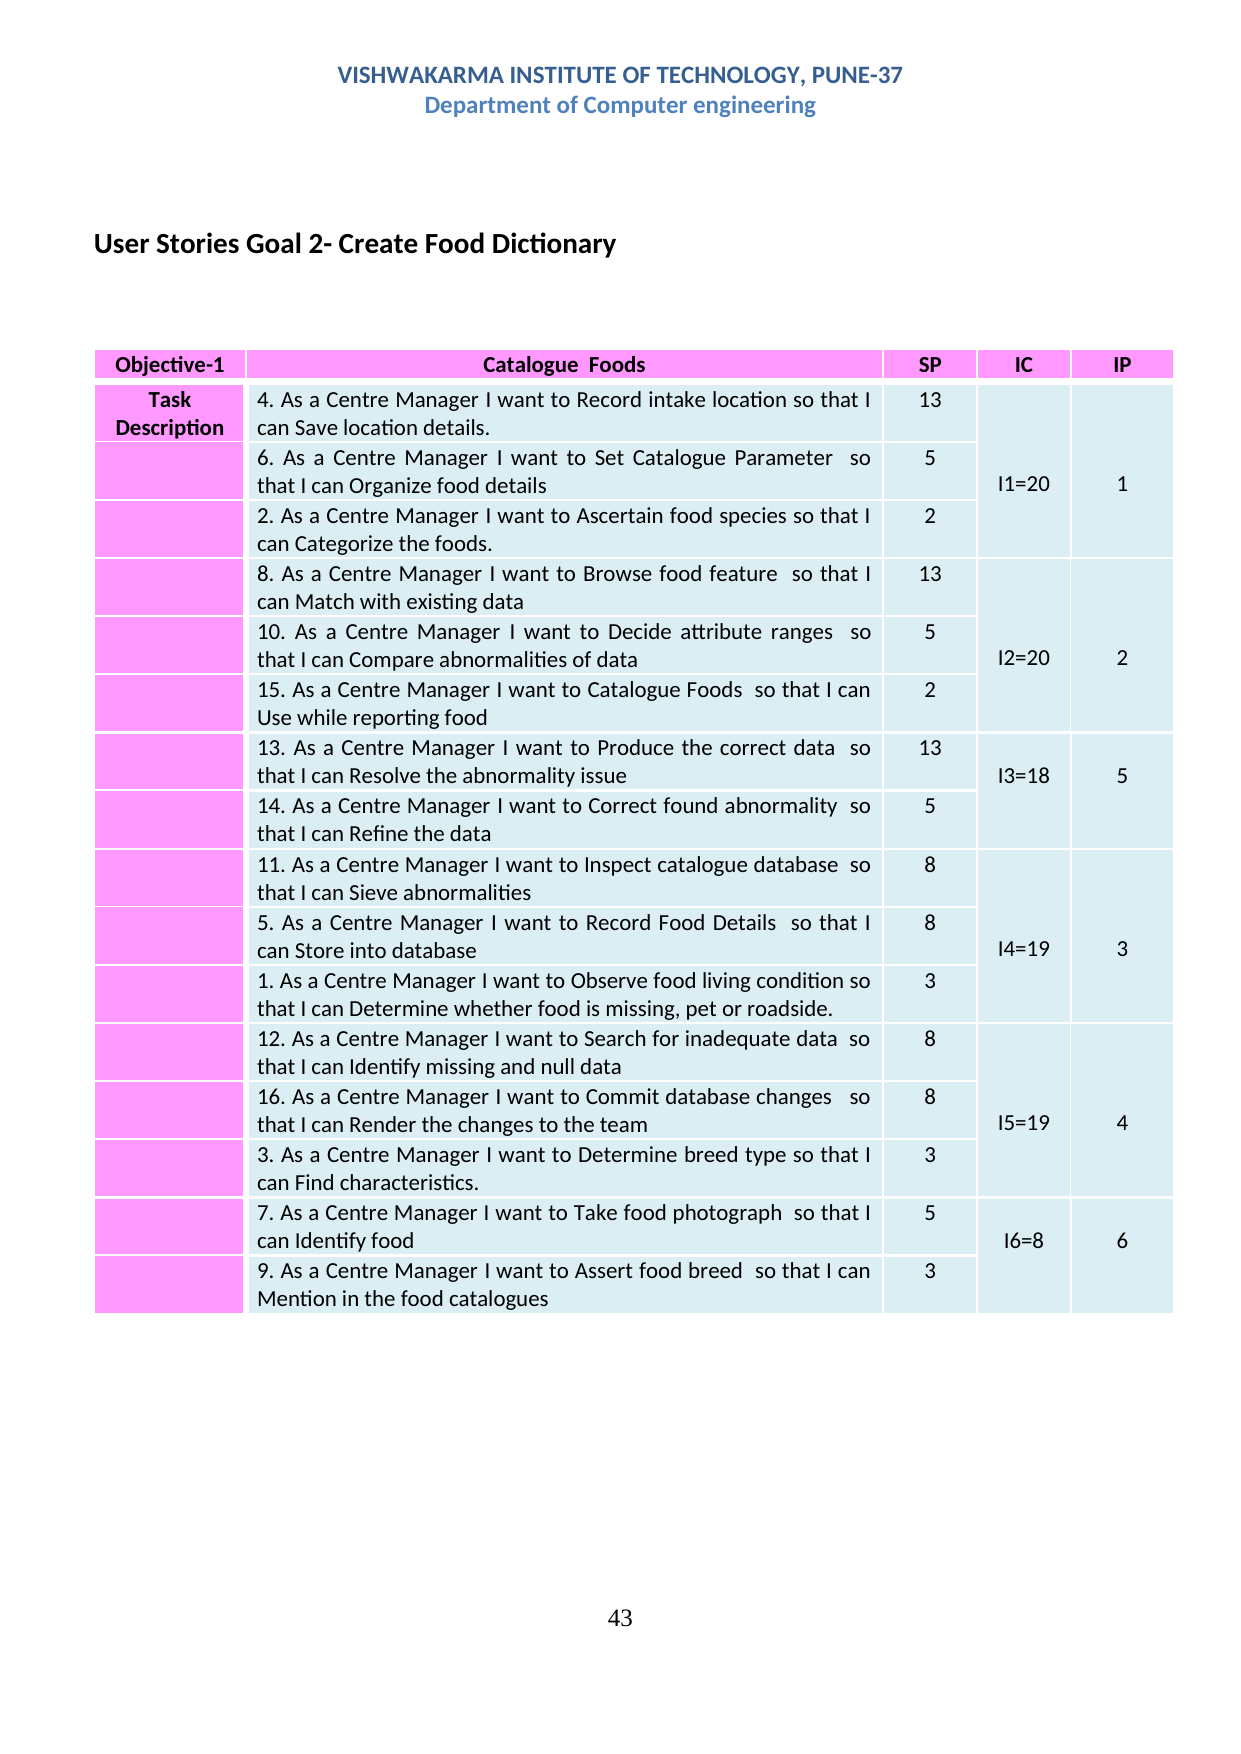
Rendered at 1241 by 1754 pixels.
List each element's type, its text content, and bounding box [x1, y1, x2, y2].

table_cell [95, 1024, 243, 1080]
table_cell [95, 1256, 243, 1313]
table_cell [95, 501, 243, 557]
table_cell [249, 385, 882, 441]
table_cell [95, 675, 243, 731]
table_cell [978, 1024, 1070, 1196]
text User Stories Goal 2- Create Food Dictionary [94, 225, 1146, 260]
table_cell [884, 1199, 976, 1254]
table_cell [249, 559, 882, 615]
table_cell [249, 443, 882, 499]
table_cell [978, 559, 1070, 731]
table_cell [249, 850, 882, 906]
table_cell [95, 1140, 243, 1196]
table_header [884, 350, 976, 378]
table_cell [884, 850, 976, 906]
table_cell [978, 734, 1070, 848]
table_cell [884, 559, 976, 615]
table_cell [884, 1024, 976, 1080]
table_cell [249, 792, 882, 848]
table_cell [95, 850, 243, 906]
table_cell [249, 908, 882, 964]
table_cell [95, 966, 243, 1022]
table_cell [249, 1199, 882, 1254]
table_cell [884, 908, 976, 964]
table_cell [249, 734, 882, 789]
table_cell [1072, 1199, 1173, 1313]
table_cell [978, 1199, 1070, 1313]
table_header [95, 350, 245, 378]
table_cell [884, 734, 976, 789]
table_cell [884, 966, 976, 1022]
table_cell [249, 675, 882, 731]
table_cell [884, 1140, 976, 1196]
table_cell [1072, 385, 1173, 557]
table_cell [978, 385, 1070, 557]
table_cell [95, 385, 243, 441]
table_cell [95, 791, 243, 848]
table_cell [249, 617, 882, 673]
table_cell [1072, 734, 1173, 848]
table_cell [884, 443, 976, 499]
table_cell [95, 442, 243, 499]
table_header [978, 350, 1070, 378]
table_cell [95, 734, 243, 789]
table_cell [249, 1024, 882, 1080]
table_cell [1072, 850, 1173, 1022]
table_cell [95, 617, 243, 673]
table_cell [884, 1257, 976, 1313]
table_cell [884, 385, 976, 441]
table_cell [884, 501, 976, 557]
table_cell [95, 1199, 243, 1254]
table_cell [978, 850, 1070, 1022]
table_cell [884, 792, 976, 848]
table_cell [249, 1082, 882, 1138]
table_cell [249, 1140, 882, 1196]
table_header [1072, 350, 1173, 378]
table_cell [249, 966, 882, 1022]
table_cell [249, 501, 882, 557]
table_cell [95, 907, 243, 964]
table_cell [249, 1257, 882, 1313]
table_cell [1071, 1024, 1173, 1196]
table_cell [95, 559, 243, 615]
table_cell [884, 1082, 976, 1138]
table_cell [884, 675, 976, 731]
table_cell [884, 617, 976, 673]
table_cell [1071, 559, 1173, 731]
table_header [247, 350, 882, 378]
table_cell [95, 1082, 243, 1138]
